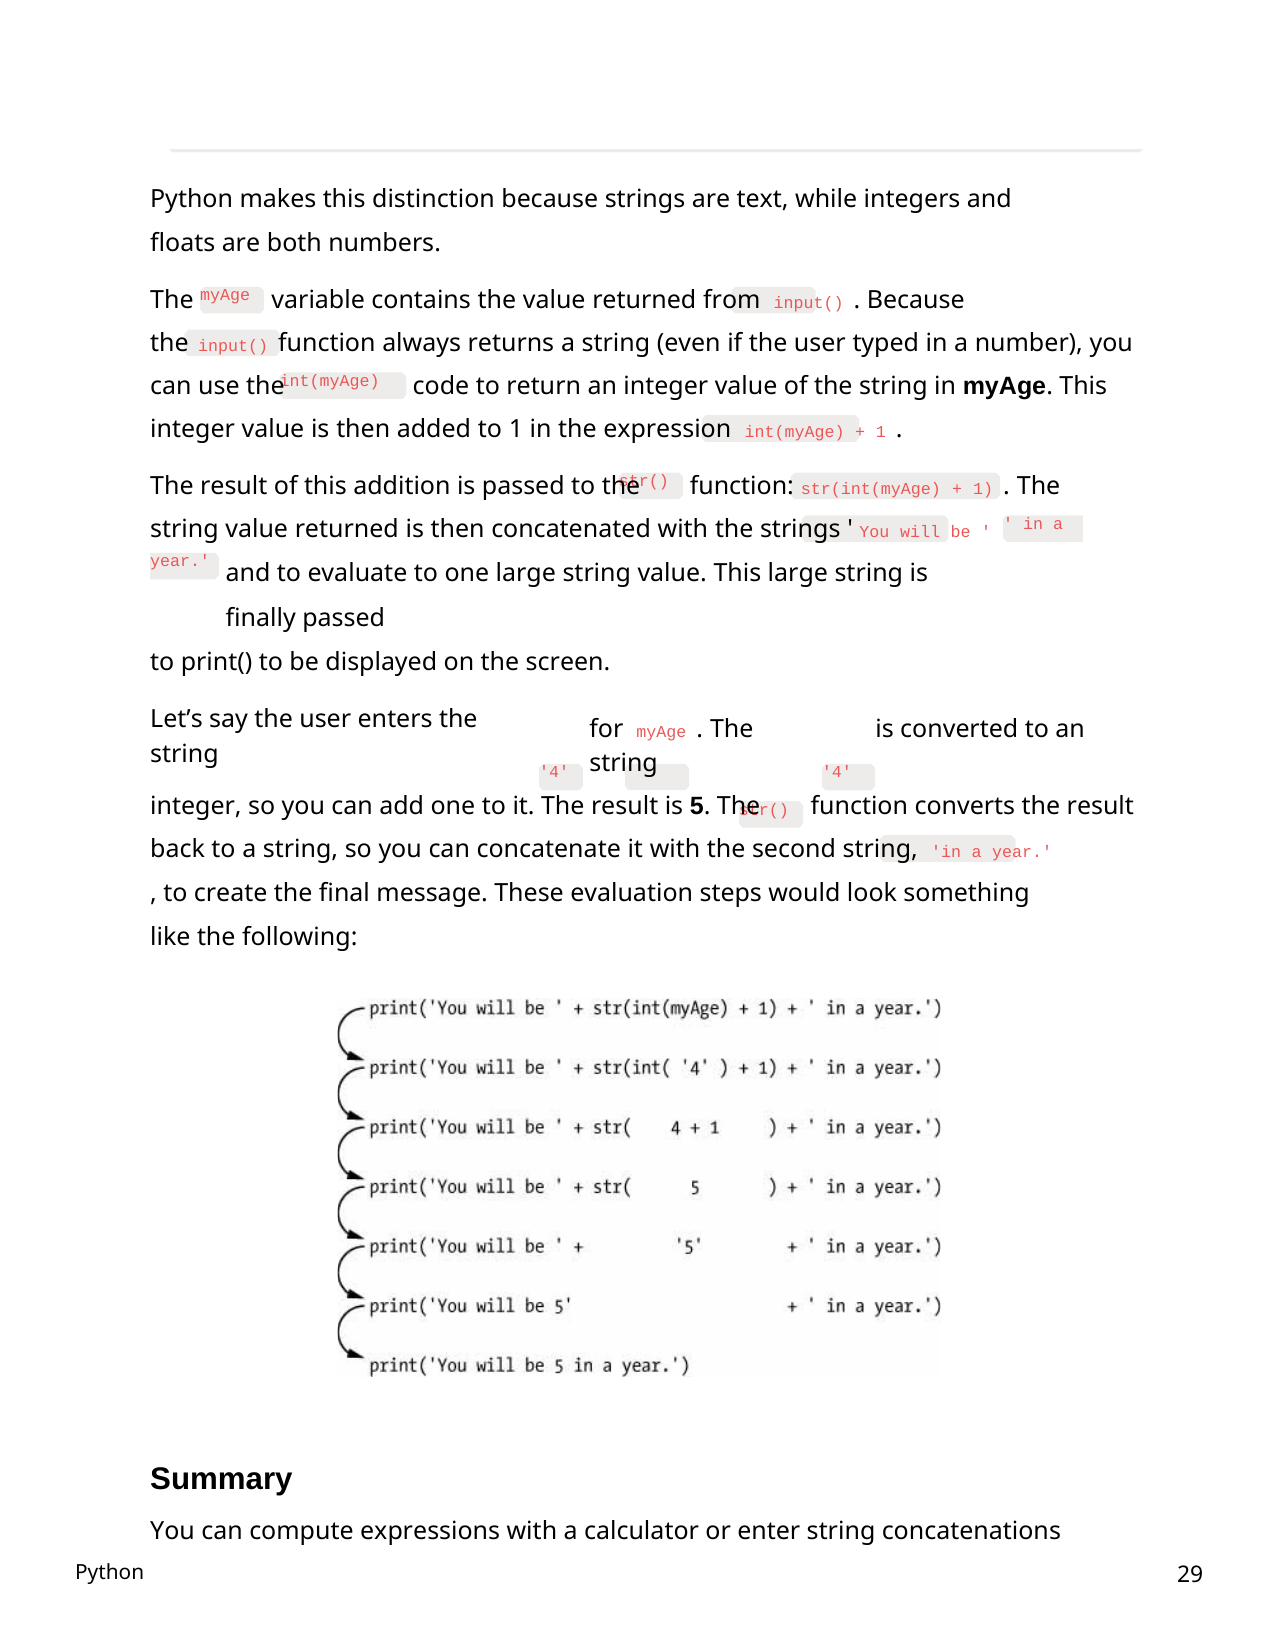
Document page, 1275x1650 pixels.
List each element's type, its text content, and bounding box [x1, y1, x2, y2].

picture [337, 998, 941, 1377]
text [150, 1513, 1101, 1547]
text integer, so you can add one to it. The result is 5. The function converts the result [150, 788, 1135, 822]
text integer value is then added to 1 in the expression int(myAge) + 1 . [150, 411, 1135, 444]
text Let’s say the user enters the string [150, 701, 536, 769]
text the input() function always returns a string (even if the user typed in a number), you [150, 325, 1135, 359]
text is converted to an [875, 711, 1135, 745]
text The variable contains the value returned from input() . Because [150, 282, 1135, 316]
text The result of this addition is passed to the function: str(int(myAge) + 1) . The [150, 468, 1135, 502]
text can use the code to return an integer value of the string in myAge. This [150, 368, 1135, 402]
text to print() to be displayed on the screen. [150, 644, 1135, 678]
subtitle Summary [150, 1460, 1135, 1496]
text Python makes this distinction because strings are text, while integers and floats are both numbers. [150, 181, 1072, 259]
text for myAge . The string [589, 711, 819, 779]
text back to a string, so you can concatenate it with the second string, 'in a year.' , to create the final message. These evaluation steps would look something like the following: [150, 831, 1052, 953]
text string value returned is then concatenated with the strings ' You will be ' and to evaluate to one large string value. This large string is finally passed [150, 511, 998, 633]
